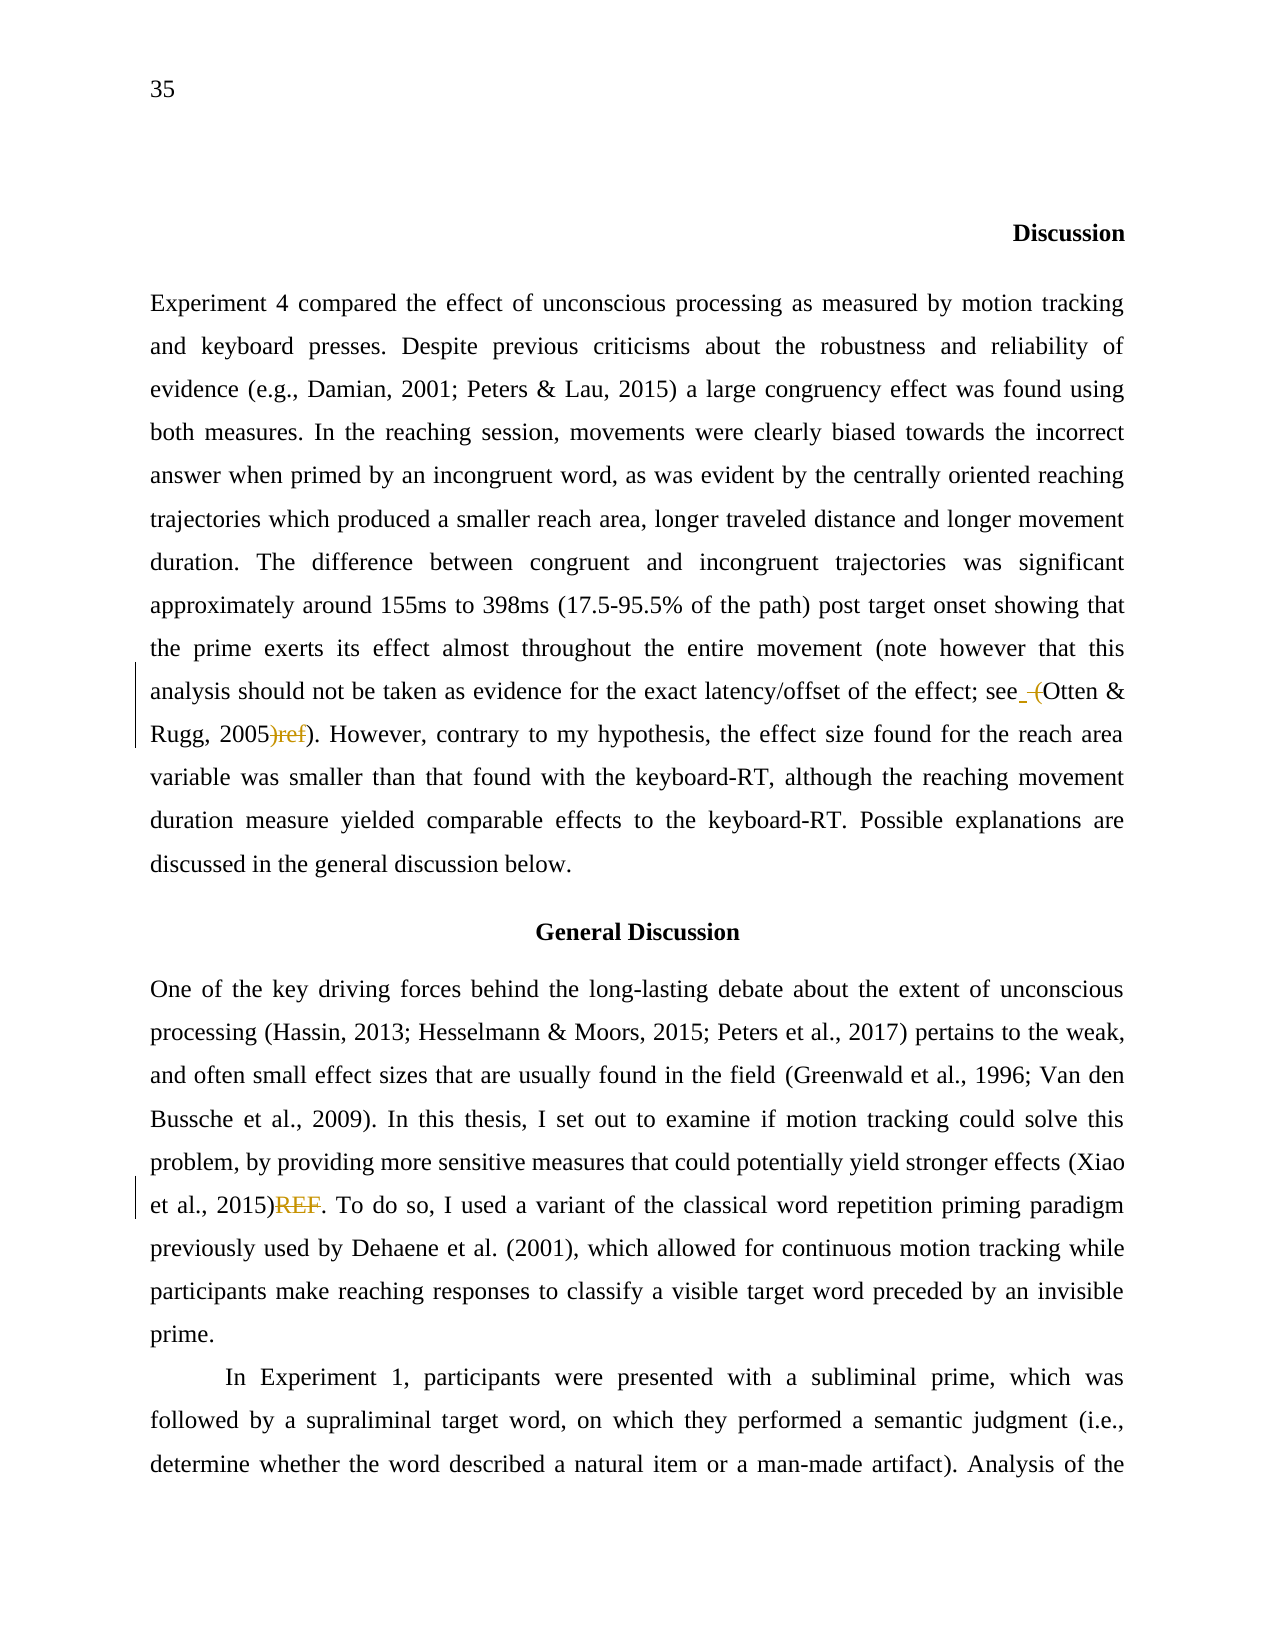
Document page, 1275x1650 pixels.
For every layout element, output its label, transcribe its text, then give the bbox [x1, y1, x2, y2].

subtitle General Discussion [150, 917, 1125, 946]
text Experiment 4 compared the effect of unconscious processing as measured by motion tracking and keyboard presses. Despite previous criticisms about the robustness and reliability of evidence (e.g., Damian, 2001; Peters & Lau, 2015) a large congruency effect was found using both measures. In the reaching session, movements were clearly biased towards the incorrect answer when primed by an incongruent word, as was evident by the centrally oriented reaching trajectories which produced a smaller reach area, longer traveled distance and longer movement duration. The difference between congruent and incongruent trajectories was significant approximately around 155ms to 398ms (17.5-95.5% of the path) post target onset showing that the prime exerts its effect almost throughout the entire movement (note however that this analysis should not be taken as evidence for the exact latency/offset of the effect; seeOtten & Rugg, 2005). However, contrary to my hypothesis, the effect size found for the reach area variable was smaller than that found with the keyboard-RT, although the reaching movement duration measure yielded comparable effects to the keyboard-RT. Possible explanations are discussed in the general discussion below. [150, 288, 1125, 877]
text One of the key driving forces behind the long-lasting debate about the extent of unconscious processing (Hassin, 2013; Hesselmann & Moors, 2015; Peters et al., 2017) pertains to the weak, and often small effect sizes that are usually found in the field (Greenwald et al., 1996; Van den Bussche et al., 2009). In this thesis, I set out to examine if motion tracking could solve this problem, by providing more sensitive measures that could potentially yield stronger effects (Xiao et al., 2015). To do so, I used a variant of the classical word repetition priming paradigm previously used by Dehaene et al. (2001), which allowed for continuous motion tracking while participants make reaching responses to classify a visible target word preceded by an invisible prime. [150, 974, 1125, 1348]
subtitle Discussion [150, 218, 1125, 247]
